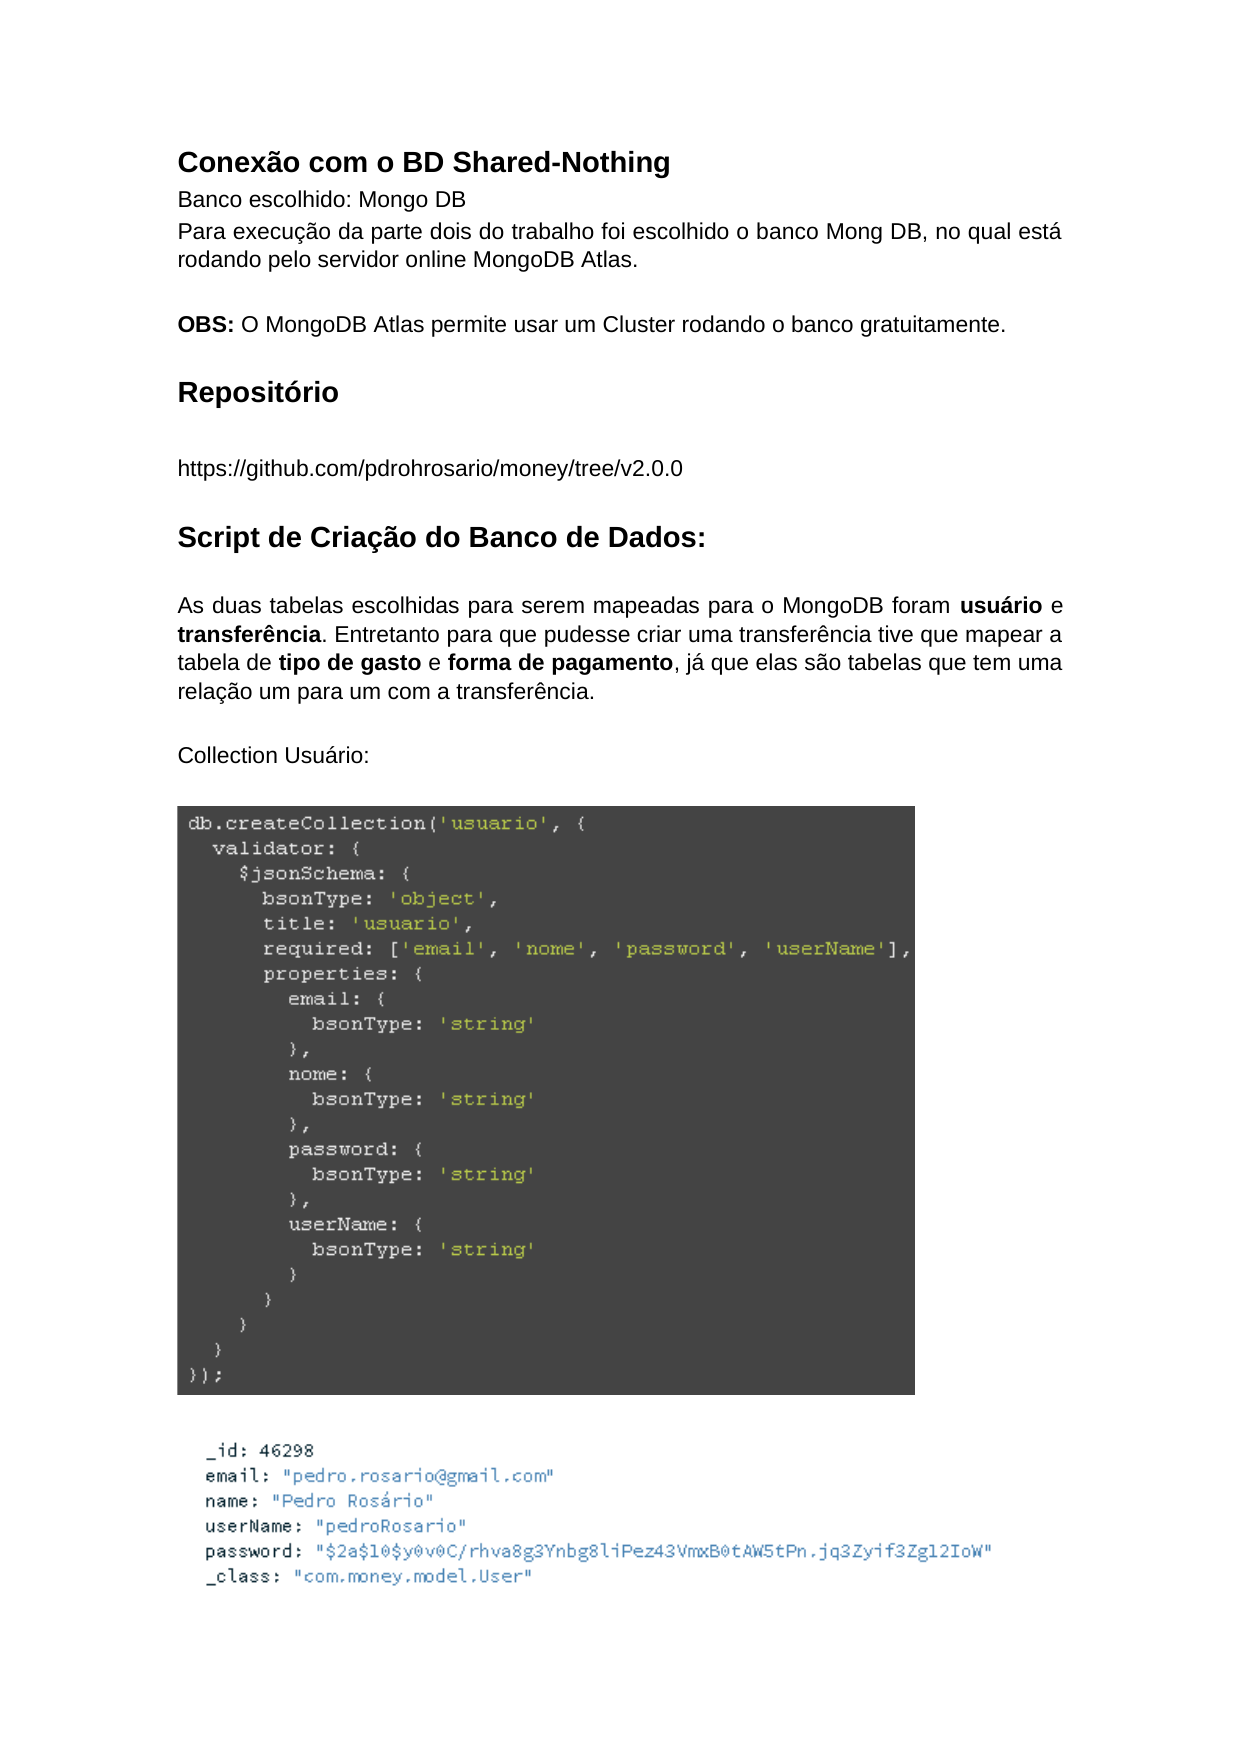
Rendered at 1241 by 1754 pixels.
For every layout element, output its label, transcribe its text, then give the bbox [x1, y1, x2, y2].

text OBS: O MongoDB Atlas permite usar um Cluster rodando o banco gratuitamente. [177, 311, 1063, 337]
text Conexão com o BD Shared-Nothing [177, 146, 1063, 179]
picture [177, 806, 915, 1395]
picture [177, 1432, 1011, 1614]
text Script de Criação do Banco de Dados: [177, 520, 1063, 553]
text Collection Usuário: [177, 742, 1063, 768]
text Banco escolhido: Mongo DB [177, 186, 1063, 212]
text Repositório [177, 375, 1063, 409]
text As duas tabelas escolhidas para serem mapeadas para o MongoDB foram usuário e transferência. Entretanto para que pudesse criar uma transferência tive que mapear a tabela de tipo de gasto e forma de pagamento, já que elas são tabelas que tem uma relação um para um com a transferência. [177, 592, 1063, 704]
text https://github.com/pdrohrosario/money/tree/v2.0.0 [177, 455, 1063, 482]
text Para execução da parte dois do trabalho foi escolhido o banco Mong DB, no qual está rodando pelo servidor online MongoDB Atlas. [177, 218, 1063, 273]
